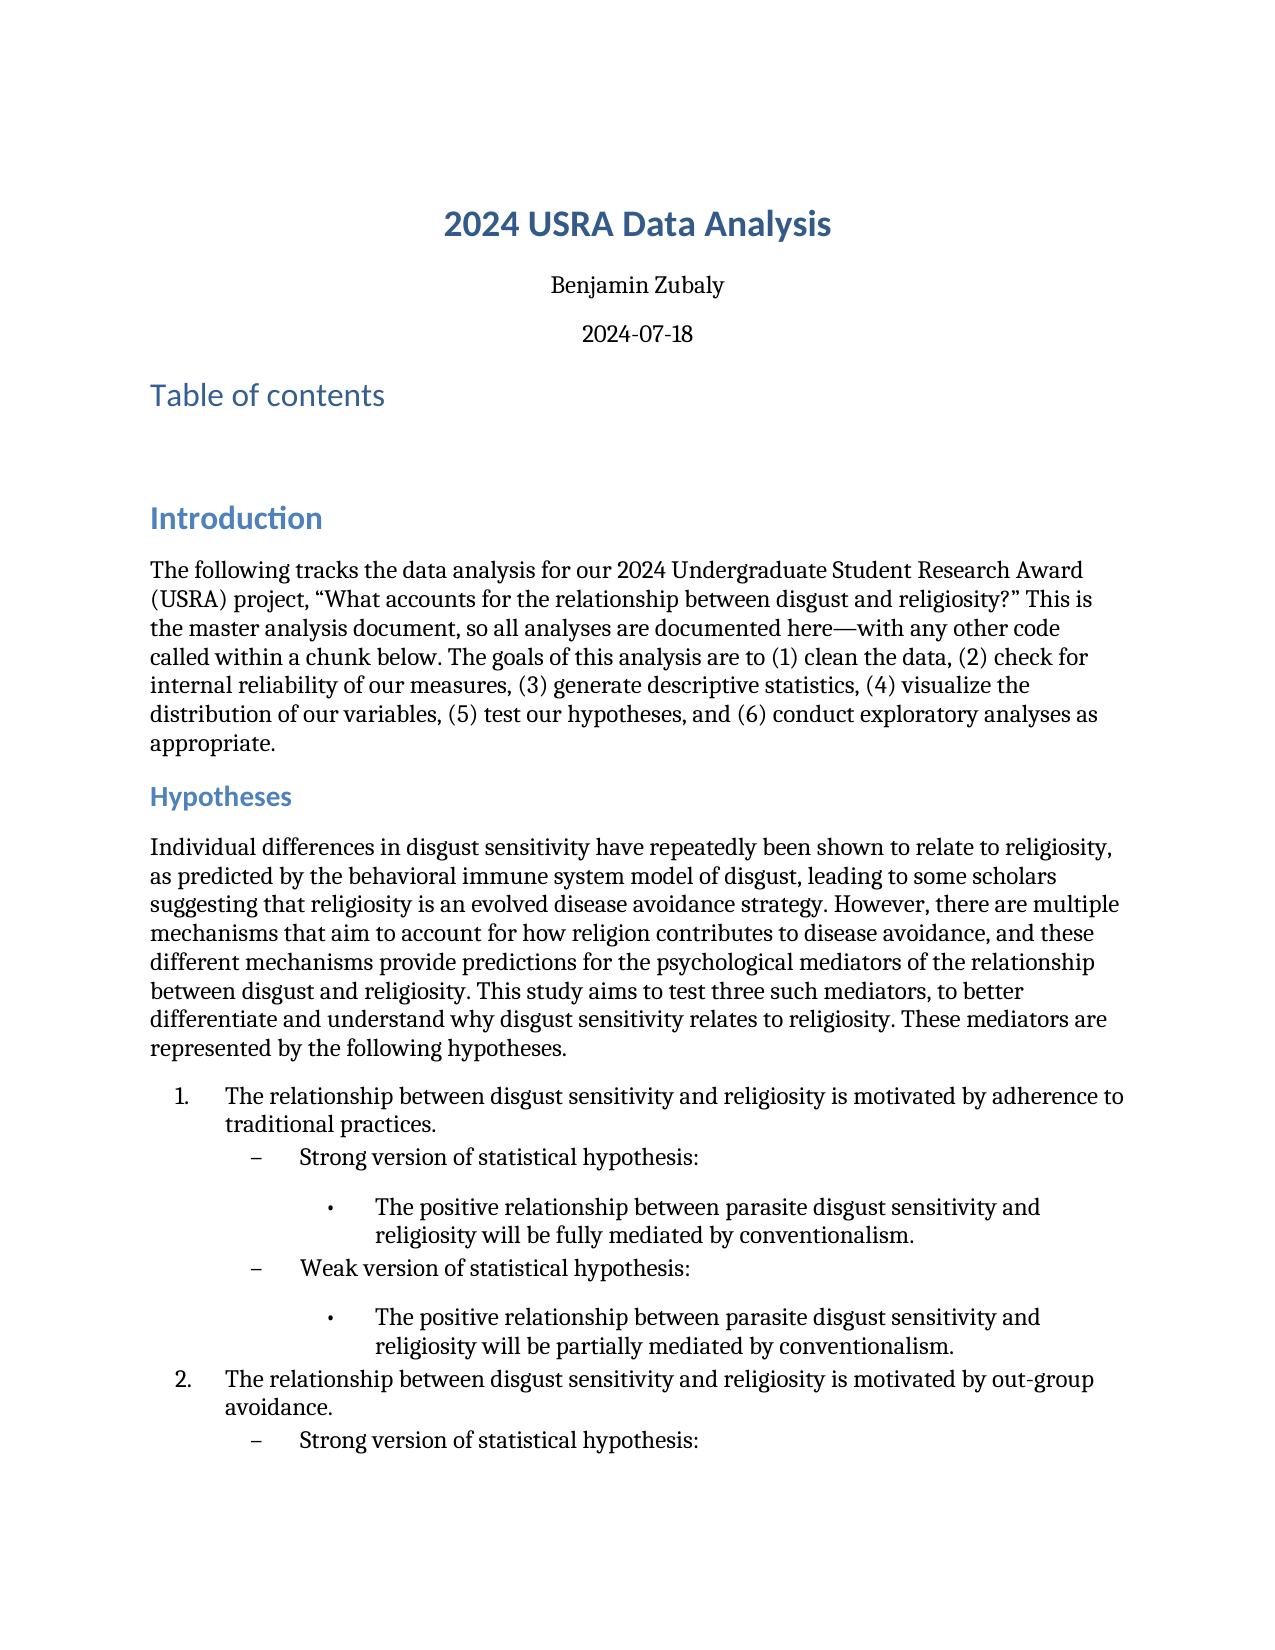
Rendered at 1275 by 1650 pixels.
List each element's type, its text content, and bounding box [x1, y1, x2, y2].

list Strong version of statistical hypothesis: [250, 1426, 1125, 1454]
text 2024-07-18 [150, 320, 1125, 349]
list The relationship between disgust sensitivity and religiosity is motivated by out-group avoidance. [175, 1364, 1125, 1422]
text The following tracks the data analysis for our 2024 Undergraduate Student Research Award (USRA) project, “What accounts for the relationship between disgust and religiosity?” This is the master analysis document, so all analyses are documented here—with any other code called within a chunk below. The goals of this analysis are to (1) clean the data, (2) check for internal reliability of our measures, (3) generate descriptive statistics, (4) visualize the distribution of our variables, (5) test our hypotheses, and (6) conduct exploratory analyses as appropriate. [150, 556, 1125, 758]
list The relationship between disgust sensitivity and religiosity is motivated by adherence to traditional practices. [175, 1082, 1125, 1139]
list Weak version of statistical hypothesis: [250, 1254, 1125, 1282]
text Benjamin Zubaly [150, 271, 1125, 299]
text Individual differences in disgust sensitivity have repeatedly been shown to relate to religiosity, as predicted by the behavioral immune system model of disgust, leading to some scholars suggesting that religiosity is an evolved disease avoidance strategy. However, there are multiple mechanisms that aim to account for how religion contributes to disease avoidance, and these different mechanisms provide predictions for the psychological mediators of the relationship between disgust and religiosity. This study aims to test three such mediators, to better differentiate and understand why disgust sensitivity relates to religiosity. These mediators are represented by the following hypotheses. [150, 833, 1125, 1063]
title 2024 USRA Data Analysis [150, 200, 1125, 246]
subtitle Introduction [150, 497, 1125, 538]
list Strong version of statistical hypothesis: [250, 1143, 1125, 1172]
list The positive relationship between parasite disgust sensitivity and religiosity will be partially mediated by conventionalism. [325, 1303, 1125, 1361]
subtitle Hypotheses [150, 778, 1125, 814]
list The positive relationship between parasite disgust sensitivity and religiosity will be fully mediated by conventionalism. [325, 1192, 1125, 1250]
